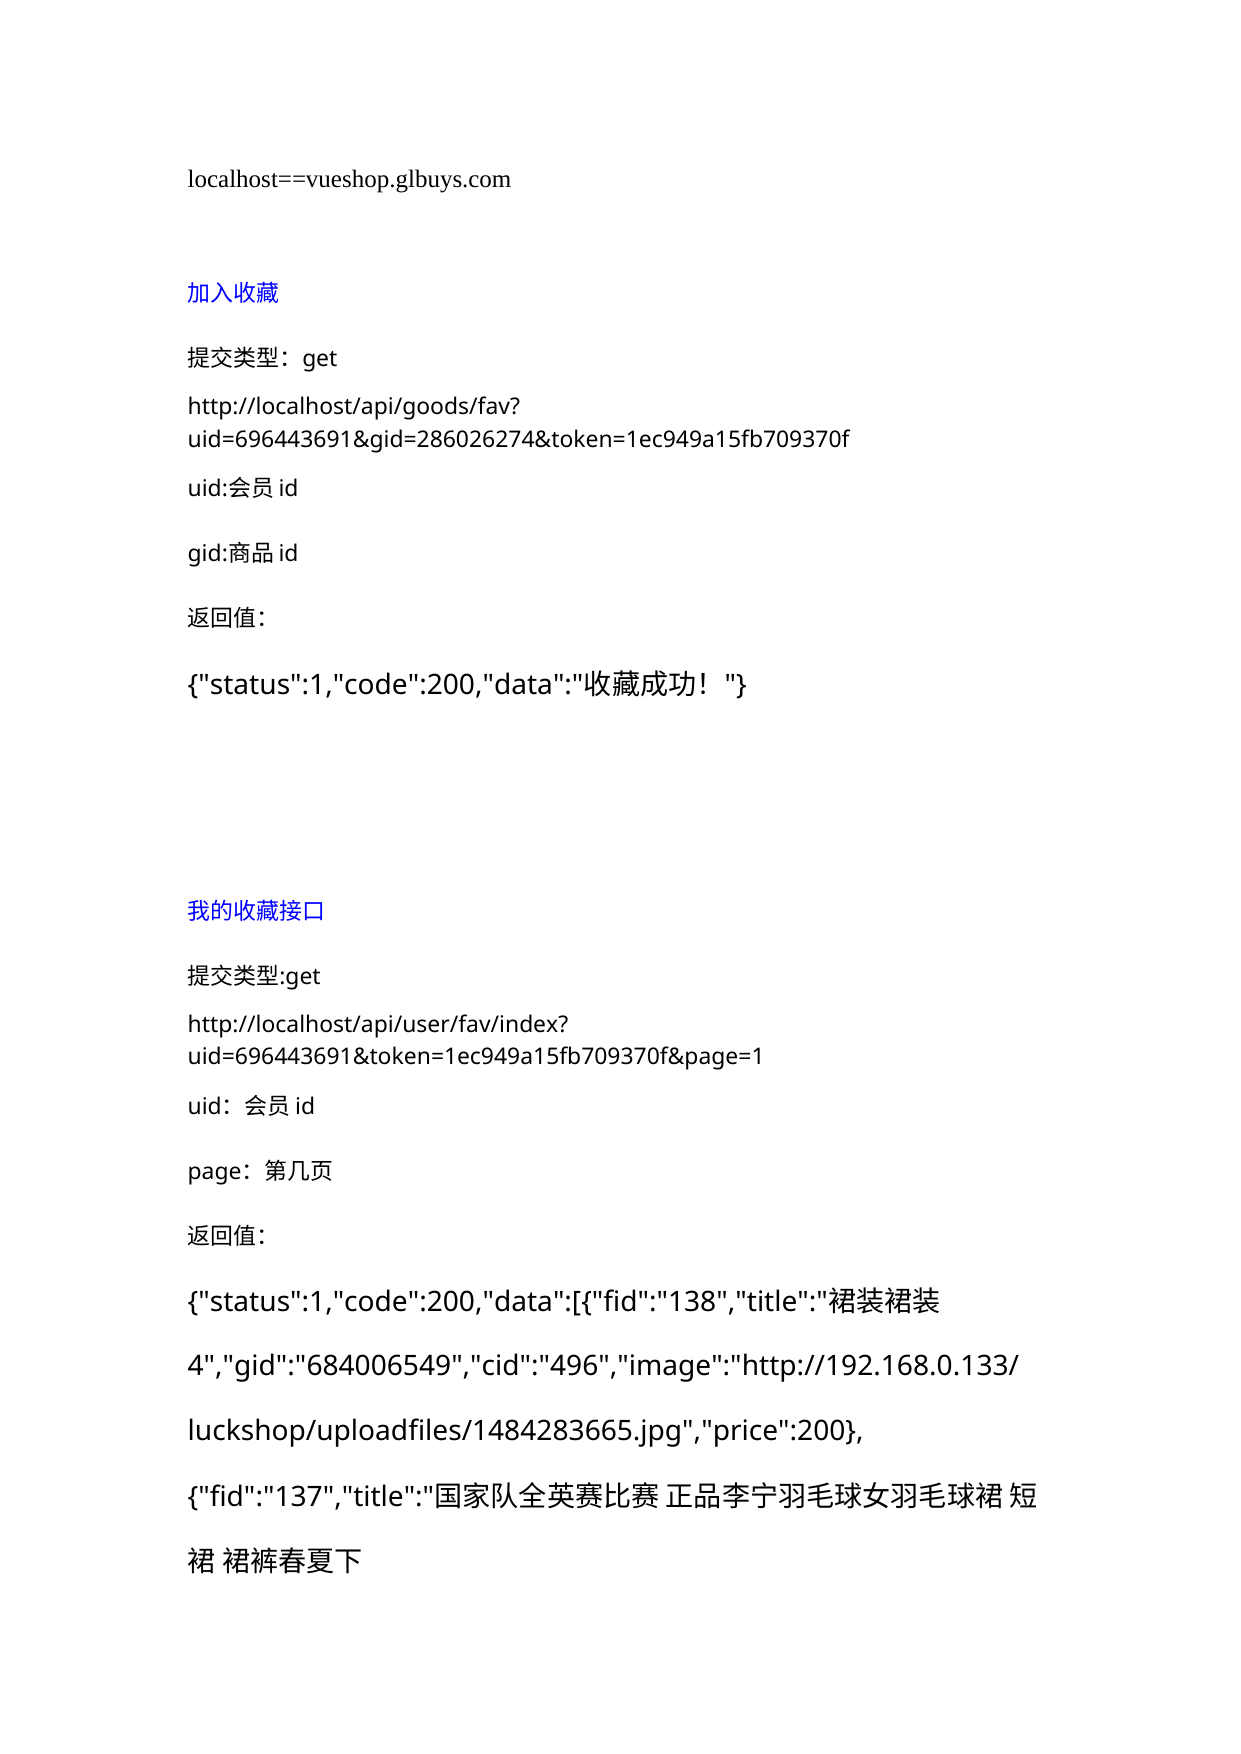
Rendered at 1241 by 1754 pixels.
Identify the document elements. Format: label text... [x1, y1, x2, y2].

text 提交类型:get [187, 942, 1053, 1007]
text http://localhost/api/user/fav/index?uid=696443691&token=1ec949a15fb709370f&page=1 [187, 1007, 1053, 1072]
text uid:会员id [187, 454, 1053, 519]
text 提交类型：get [187, 324, 1053, 389]
text 返回值： [187, 1202, 1053, 1267]
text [187, 1267, 1053, 1592]
text localhost==vueshop.glbuys.com [187, 162, 1053, 194]
text gid:商品id [187, 519, 1053, 584]
text 我的收藏接口 [187, 877, 1053, 942]
text {"status":1,"code":200,"data":"收藏成功！"} [187, 649, 1053, 714]
text 返回值： [187, 584, 1053, 649]
text 加入收藏 [187, 259, 1053, 324]
text uid：会员id [187, 1072, 1053, 1137]
text page：第几页 [187, 1137, 1053, 1202]
text http://localhost/api/goods/fav?uid=696443691&gid=286026274&token=1ec949a15fb709370f [187, 389, 1053, 454]
